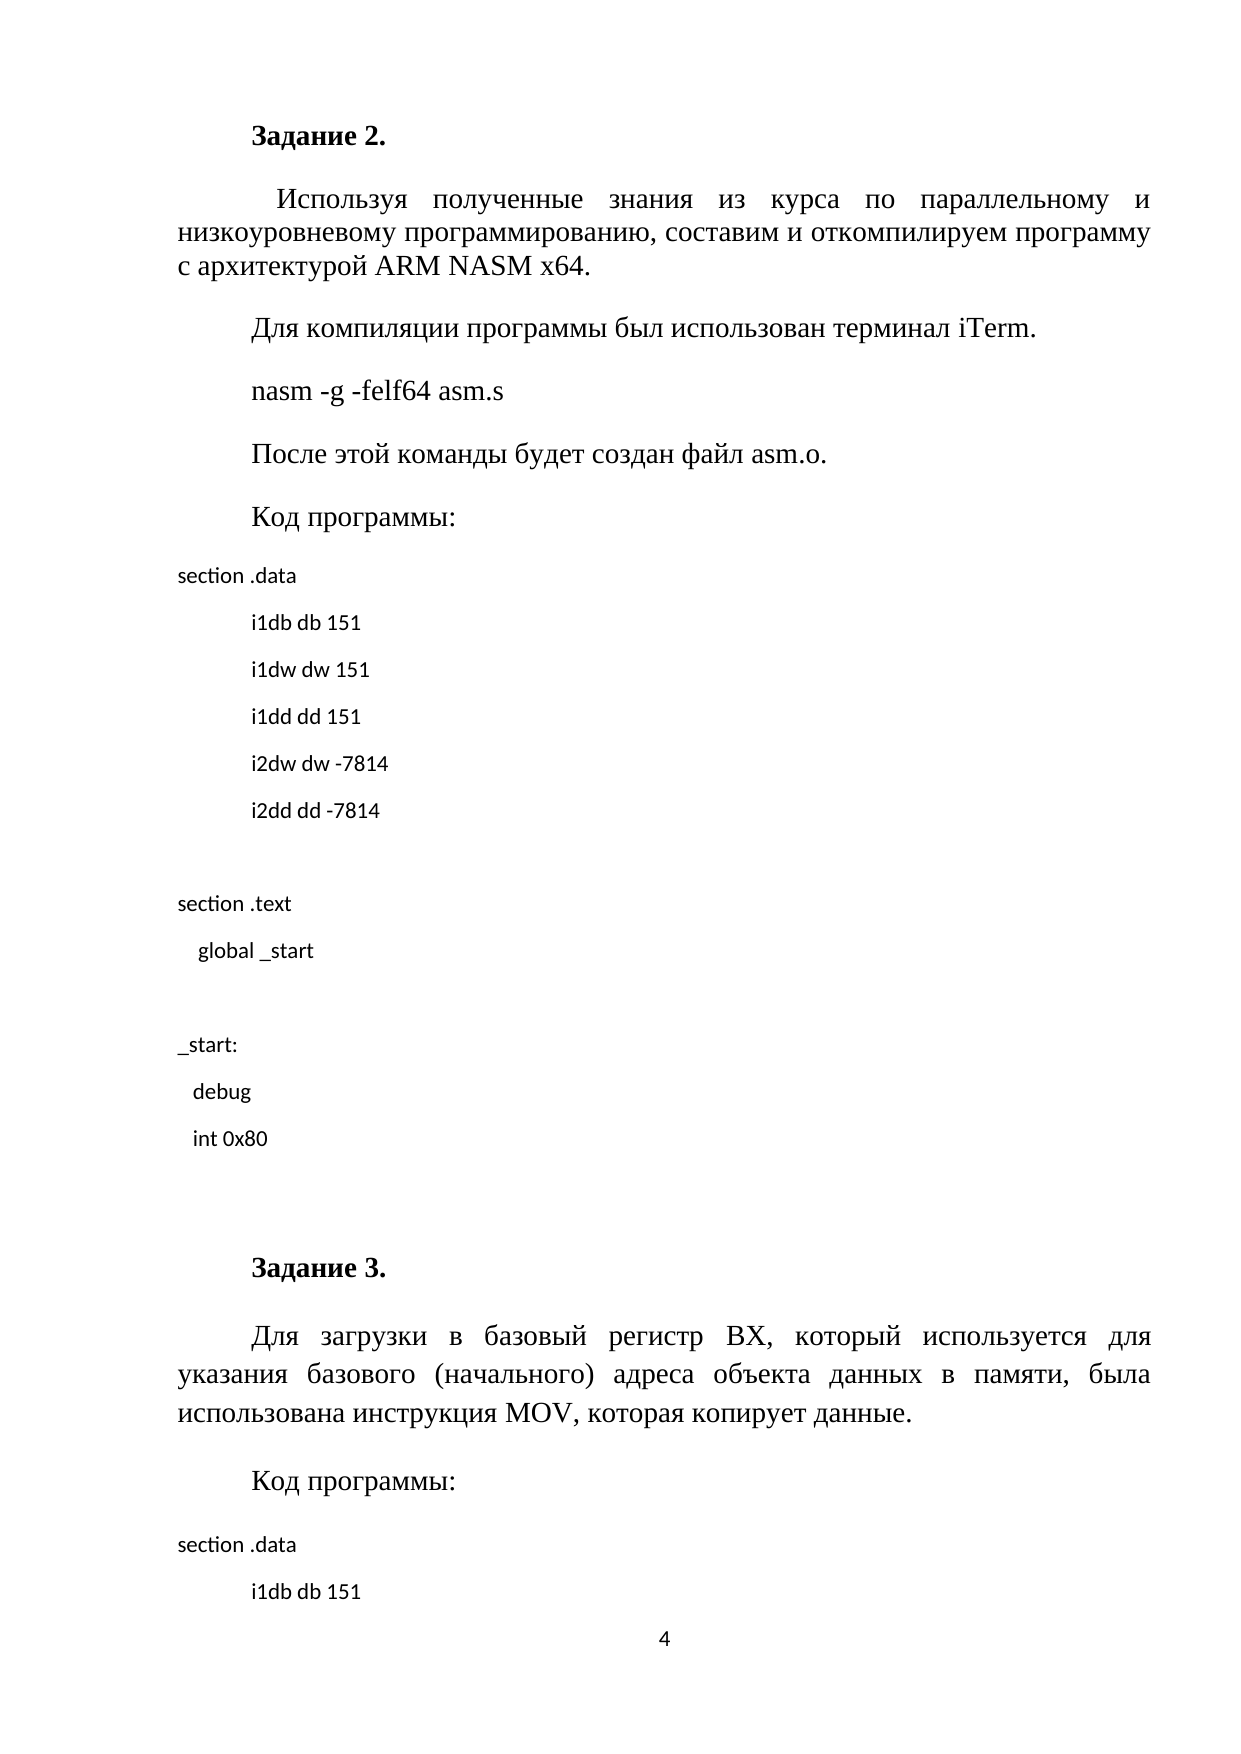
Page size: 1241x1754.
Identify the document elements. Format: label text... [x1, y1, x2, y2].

text Используя полученные знания из курса по параллельному и низкоуровневому программированию, составим и откомпилируем программу с архитектурой ARM NASM x64. [177, 181, 1152, 281]
text section .text [177, 889, 1152, 918]
text i2dd dd -7814 [251, 796, 1152, 824]
text global _start [177, 936, 1152, 964]
text section .data [177, 561, 1152, 589]
text _start: [177, 1030, 1152, 1058]
text int 0x80 [177, 1124, 1152, 1152]
text После этой команды будет создан файл asm.o. [177, 436, 1152, 469]
text section .data [177, 1531, 1152, 1558]
text Задание 3. [177, 1250, 1152, 1284]
text Для загрузки в базовый регистр BX, который используется для указания базового (начального) адреса объекта данных в памяти, была использована инструкция MOV, которая копирует данные. [177, 1318, 1152, 1429]
text i1dw dw 151 [251, 655, 1152, 683]
text Код программы: [177, 1463, 1152, 1496]
text i1dd dd 151 [251, 702, 1152, 730]
text i2dw dw -7814 [251, 749, 1152, 777]
text Для компиляции программы был использован терминал iTerm. [177, 311, 1152, 344]
text nasm -g -felf64 asm.s [177, 373, 1152, 407]
text Задание 2. [177, 118, 1152, 152]
text debug [177, 1077, 1152, 1105]
text Код программы: [177, 499, 1152, 532]
text i1db db 151 [251, 1577, 1152, 1605]
text i1db db 151 [251, 608, 1152, 636]
